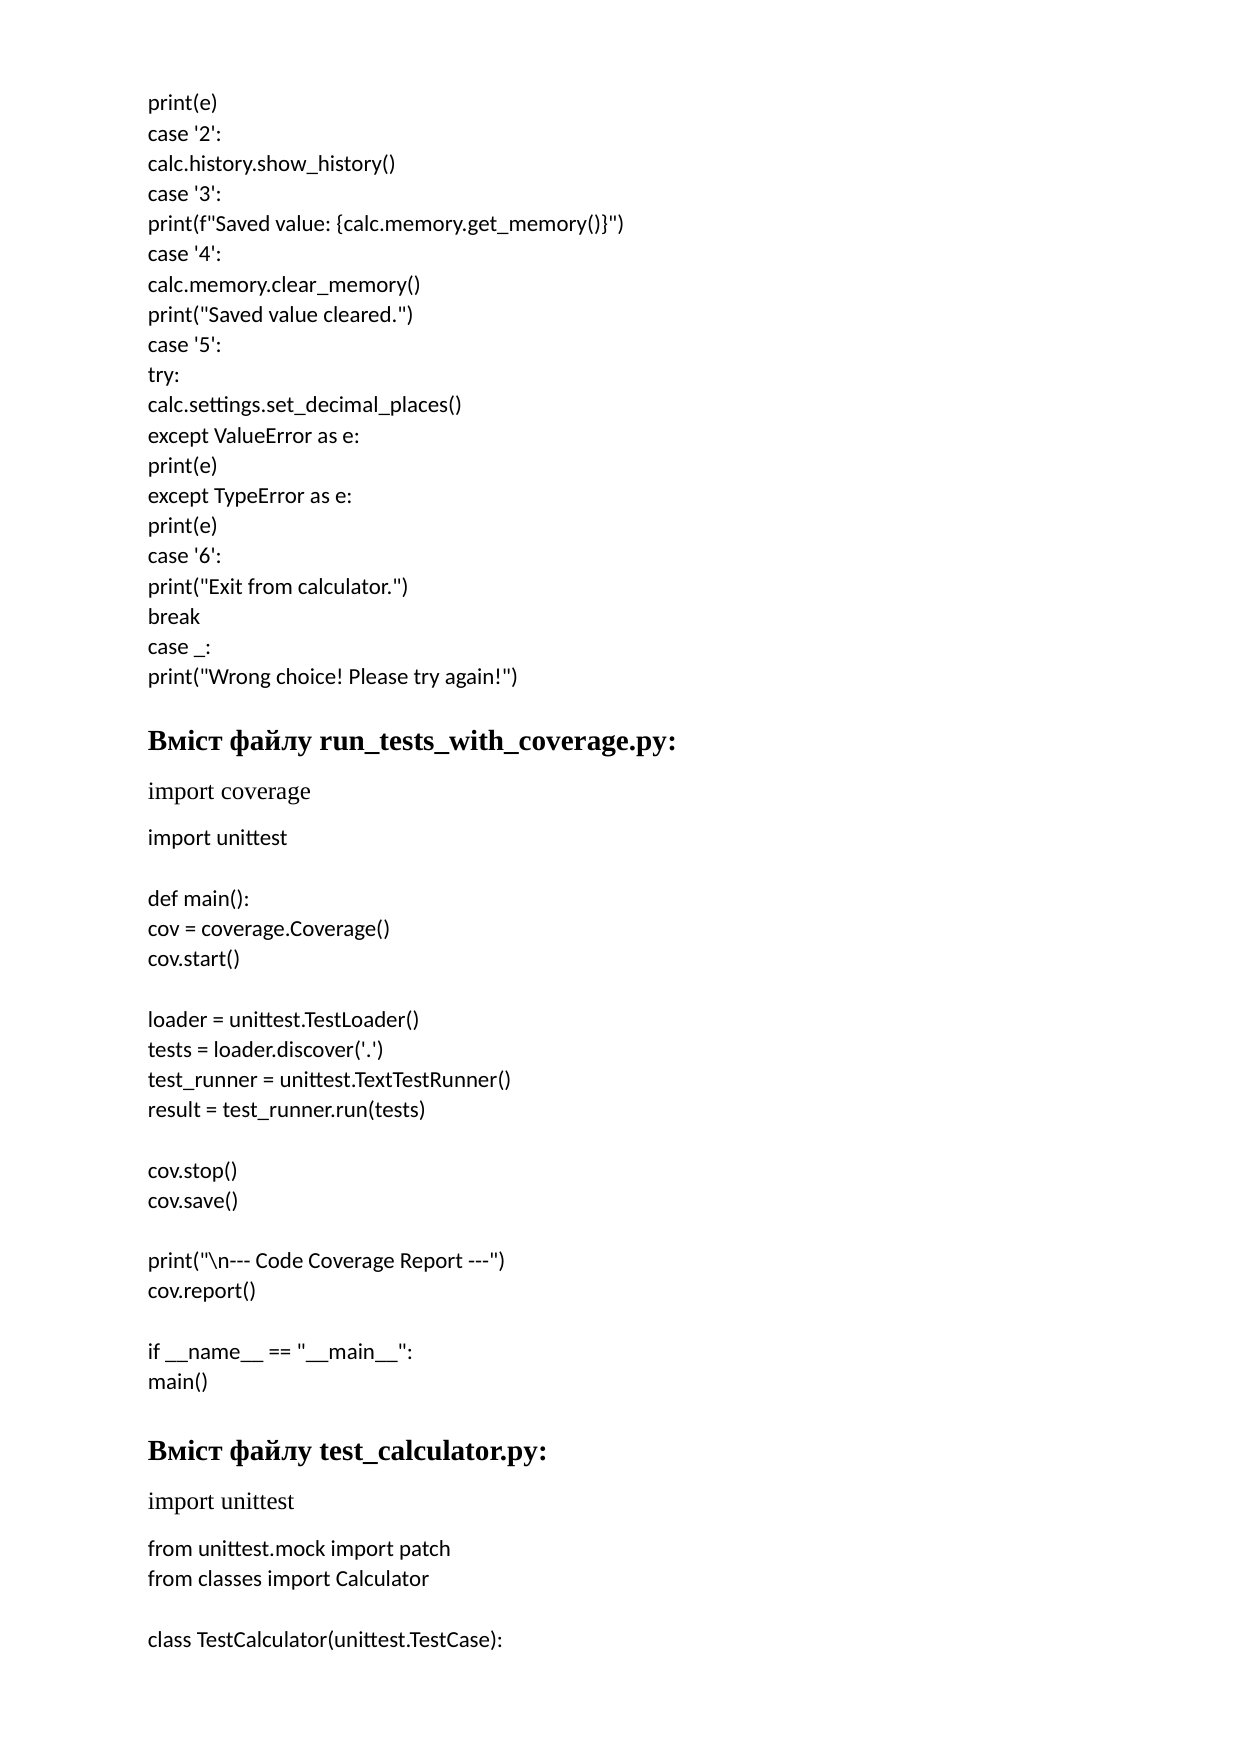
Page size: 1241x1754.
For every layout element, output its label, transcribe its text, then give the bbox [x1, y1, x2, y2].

text main() [148, 1367, 1152, 1395]
text print(e) [148, 88, 1152, 117]
text cov.report() [148, 1277, 1152, 1304]
text print("\n--- Code Coverage Report ---") [148, 1246, 1152, 1274]
text case '5': [148, 330, 1152, 358]
text from classes import Calculator [148, 1564, 1152, 1592]
text def main(): [148, 884, 1152, 912]
text print("Exit from calculator.") [148, 572, 1152, 600]
text cov.start() [148, 944, 1152, 972]
text case '2': [148, 119, 1152, 147]
text break [148, 602, 1152, 630]
text print(e) [148, 451, 1152, 479]
text Вміст файлу run_tests_with_coverage.py: [148, 723, 1152, 756]
text cov = coverage.Coverage() [148, 914, 1152, 942]
text print("Saved value cleared.") [148, 300, 1152, 328]
text result = test_runner.run(tests) [148, 1095, 1152, 1123]
text try: [148, 360, 1152, 388]
text case '3': [148, 179, 1152, 207]
text print(f"Saved value: {calc.memory.get_memory()}") [148, 209, 1152, 237]
text cov.save() [148, 1186, 1152, 1214]
text import unittest [148, 823, 1152, 851]
text Вміст файлу test_calculator.py: [148, 1433, 1152, 1467]
text from unittest.mock import patch [148, 1534, 1152, 1562]
text case '4': [148, 239, 1152, 268]
text test_runner = unittest.TextTestRunner() [148, 1065, 1152, 1093]
text print("Wrong choice! Please try again!") [148, 662, 1152, 691]
text import coverage [148, 776, 1152, 804]
text cov.stop() [148, 1156, 1152, 1184]
text except TypeError as e: [148, 481, 1152, 509]
text class TestCalculator(unittest.TestCase): [148, 1625, 1152, 1653]
text case _: [148, 632, 1152, 660]
text calc.history.show_history() [148, 149, 1152, 177]
text if __name__ == "__main__": [148, 1337, 1152, 1365]
text calc.settings.set_decimal_places() [148, 391, 1152, 419]
text case '6': [148, 542, 1152, 570]
text import unittest [148, 1486, 1152, 1515]
text tests = loader.discover('.') [148, 1035, 1152, 1063]
text except ValueError as e: [148, 421, 1152, 449]
text calc.memory.clear_memory() [148, 270, 1152, 298]
text loader = unittest.TestLoader() [148, 1005, 1152, 1033]
text print(e) [148, 511, 1152, 539]
